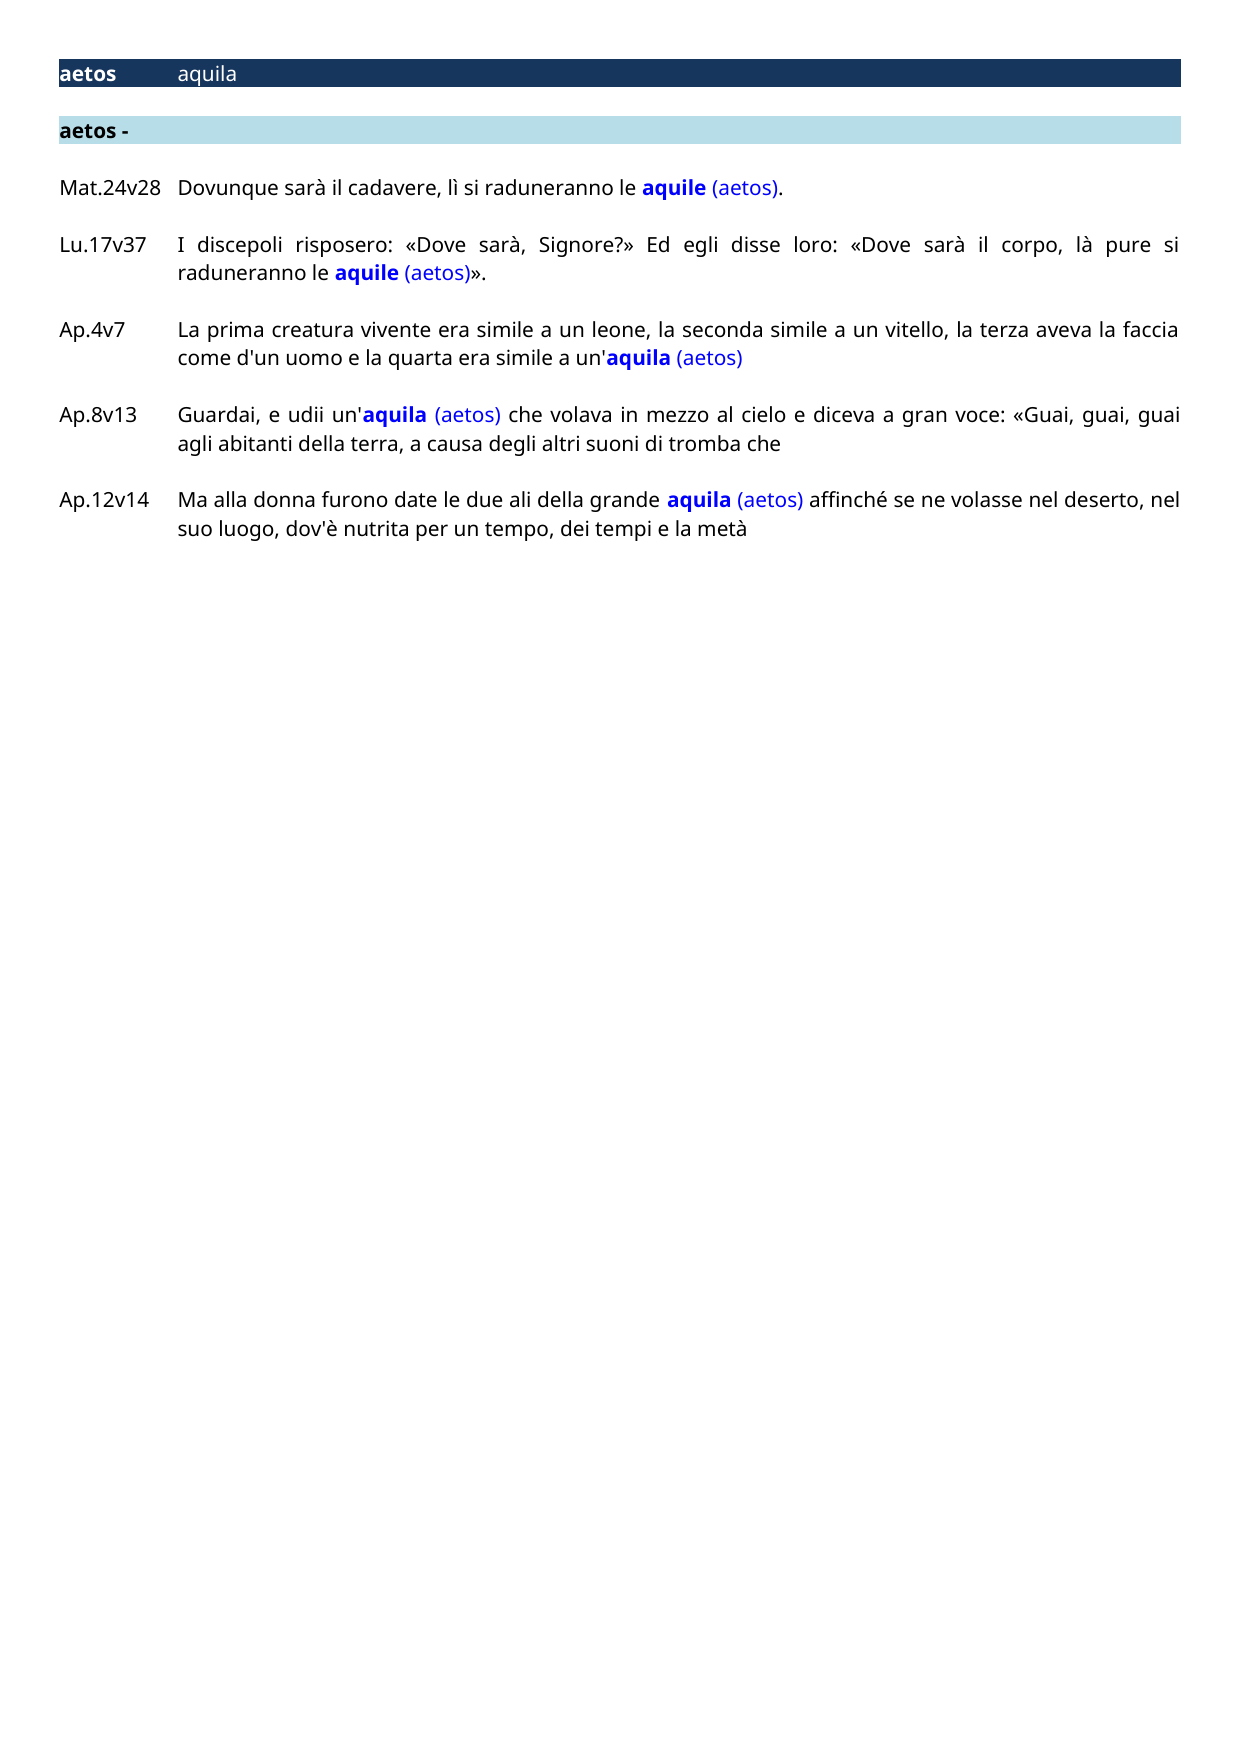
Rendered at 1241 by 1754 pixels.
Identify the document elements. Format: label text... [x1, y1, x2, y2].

text aetos aquila [59, 59, 1181, 87]
text Ap.12v14 Ma alla donna furono date le due ali della grande aquila (aetos) affinché se ne volasse nel deserto, nel suo luogo, dov'è nutrita per un tempo, dei tempi e la metà [59, 486, 1181, 542]
text Lu.17v37 I discepoli risposero: «Dove sarà, Signore?» Ed egli disse loro: «Dove sarà il corpo, là pure si raduneranno le aquile (aetos)». [59, 230, 1181, 287]
text aetos - [59, 116, 1181, 144]
text Ap.8v13 Guardai, e udii un'aquila (aetos) che volava in mezzo al cielo e diceva a gran voce: «Guai, guai, guai agli abitanti della terra, a causa degli altri suoni di tromba che [59, 400, 1181, 457]
text Mat.24v28 Dovunque sarà il cadavere, lì si raduneranno le aquile (aetos). [59, 173, 1181, 201]
text Ap.4v7 La prima creatura vivente era simile a un leone, la seconda simile a un vitello, la terza aveva la faccia come d'un uomo e la quarta era simile a un'aquila (aetos) [59, 315, 1181, 372]
